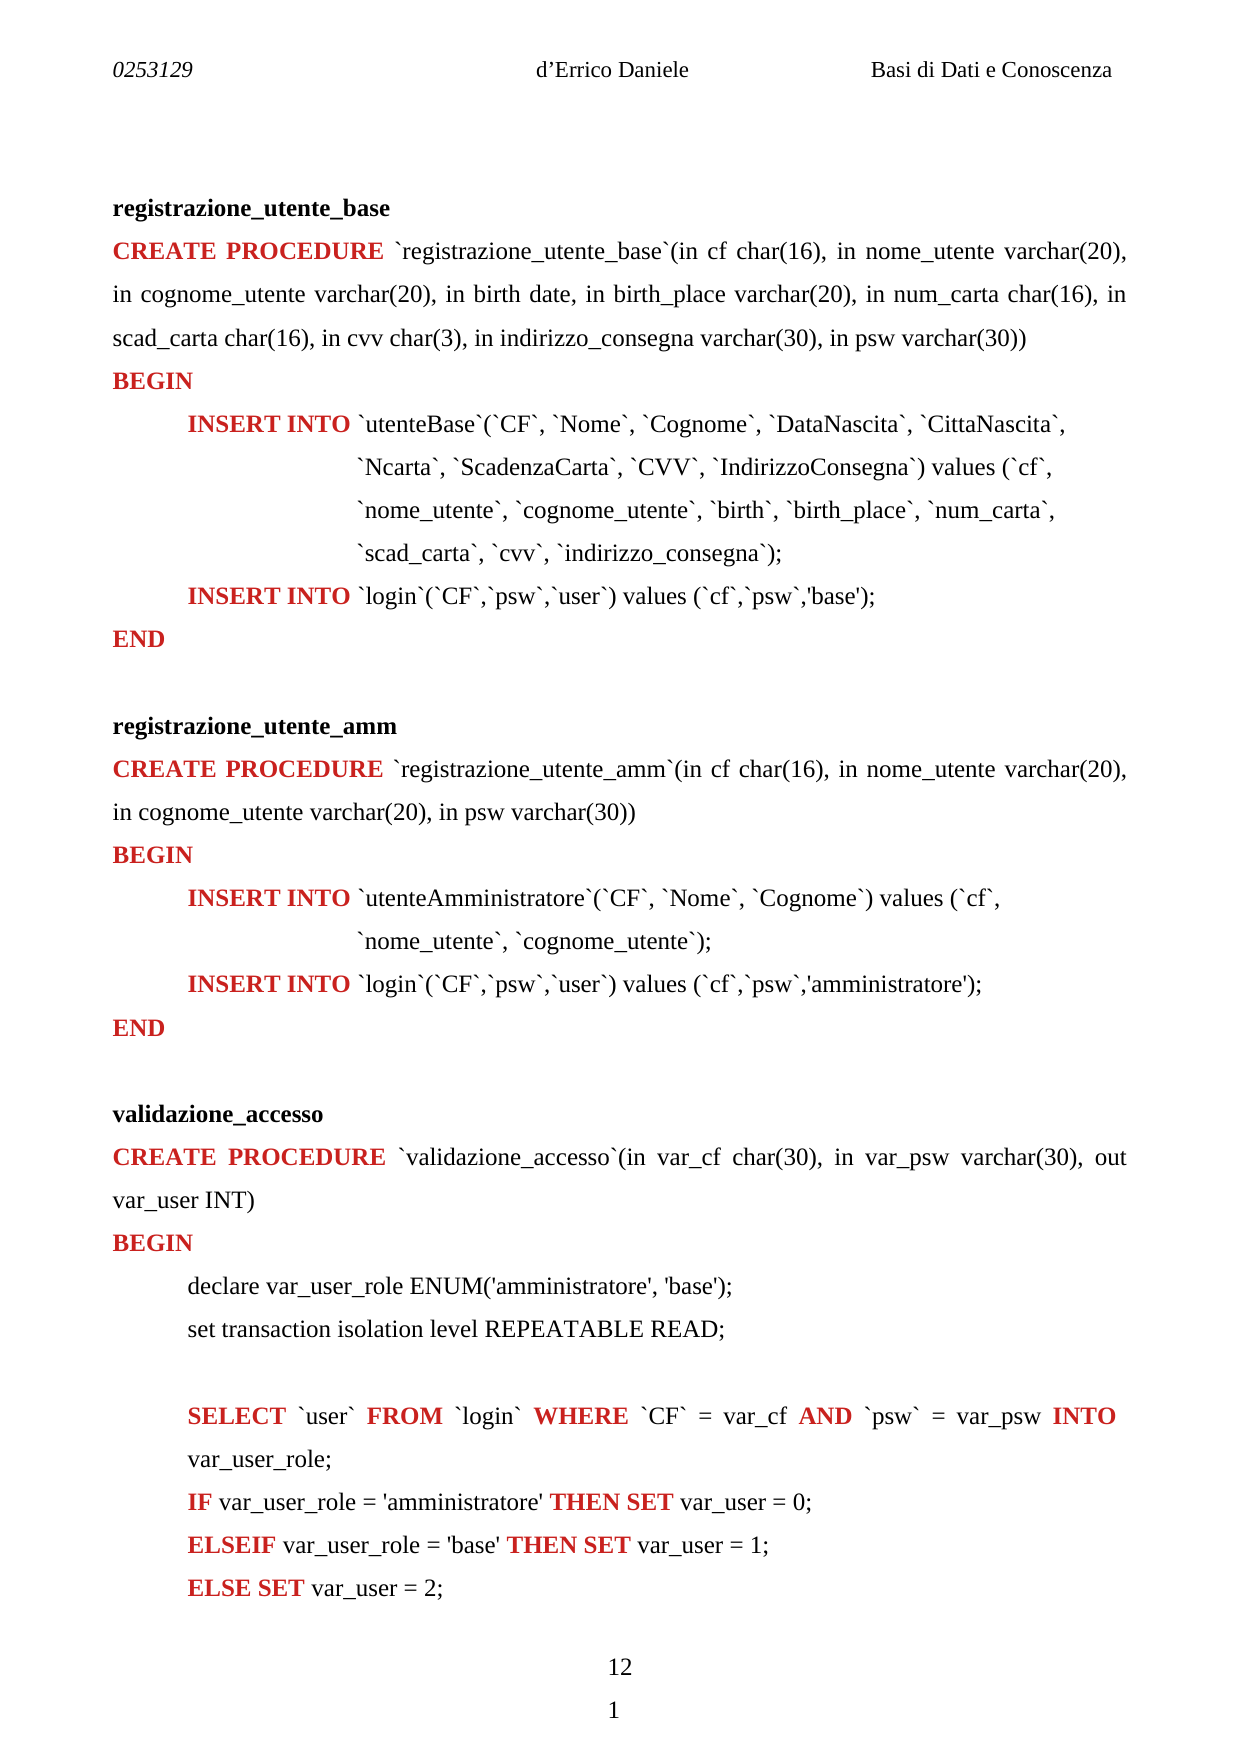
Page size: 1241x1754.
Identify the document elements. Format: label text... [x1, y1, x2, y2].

text validazione_accesso [112, 1099, 1128, 1128]
text declare var_user_role ENUM('amministratore', 'base'); [112, 1271, 1128, 1300]
text IF var_user_role = 'amministratore' THEN SET var_user = 0; [112, 1487, 1128, 1516]
text INSERT INTO `utenteAmministratore`(`CF`, `Nome`, `Cognome`) values (`cf`, `nome_utente`, `cognome_utente`); [112, 883, 1128, 955]
text END [112, 1013, 1128, 1041]
text INSERT INTO `login`(`CF`,`psw`,`user`) values (`cf`,`psw`,'base'); [112, 581, 1128, 610]
text CREATE PROCEDURE `registrazione_utente_base`(in cf char(16), in nome_utente varchar(20), in cognome_utente varchar(20), in birth date, in birth_place varchar(20), in num_carta char(16), in scad_carta char(16), in cvv char(3), in indirizzo_consegna varchar(30), in psw varchar(30)) [112, 236, 1128, 351]
text CREATE PROCEDURE `validazione_accesso`(in var_cf char(30), in var_psw varchar(30), out var_user INT) [112, 1142, 1128, 1214]
text ELSE SET var_user = 2; [112, 1573, 1128, 1602]
text registrazione_utente_amm [112, 711, 1128, 739]
text set transaction isolation level REPEATABLE READ; [112, 1314, 1128, 1343]
text CREATE PROCEDURE `registrazione_utente_amm`(in cf char(16), in nome_utente varchar(20), in cognome_utente varchar(20), in psw varchar(30)) [112, 754, 1128, 826]
text ELSEIF var_user_role = 'base' THEN SET var_user = 1; [112, 1530, 1128, 1559]
text registrazione_utente_base [112, 193, 1128, 222]
text END [112, 624, 1128, 653]
text BEGIN [112, 1228, 1128, 1257]
text INSERT INTO `login`(`CF`,`psw`,`user`) values (`cf`,`psw`,'amministratore'); [112, 969, 1128, 998]
text INSERT INTO `utenteBase`(`CF`, `Nome`, `Cognome`, `DataNascita`, `CittaNascita`, `Ncarta`, `ScadenzaCarta`, `CVV`, `IndirizzoConsegna`) values (`cf`, `nome_utente`, `cognome_utente`, `birth`, `birth_place`, `num_carta`, `scad_carta`, `cvv`, `indirizzo_consegna`); [112, 409, 1128, 567]
text SELECT `user` FROM `login` WHERE `CF` = var_cf AND `psw` = var_psw INTO var_user_role; [112, 1401, 1128, 1473]
text BEGIN [112, 840, 1128, 869]
text BEGIN [112, 366, 1128, 394]
